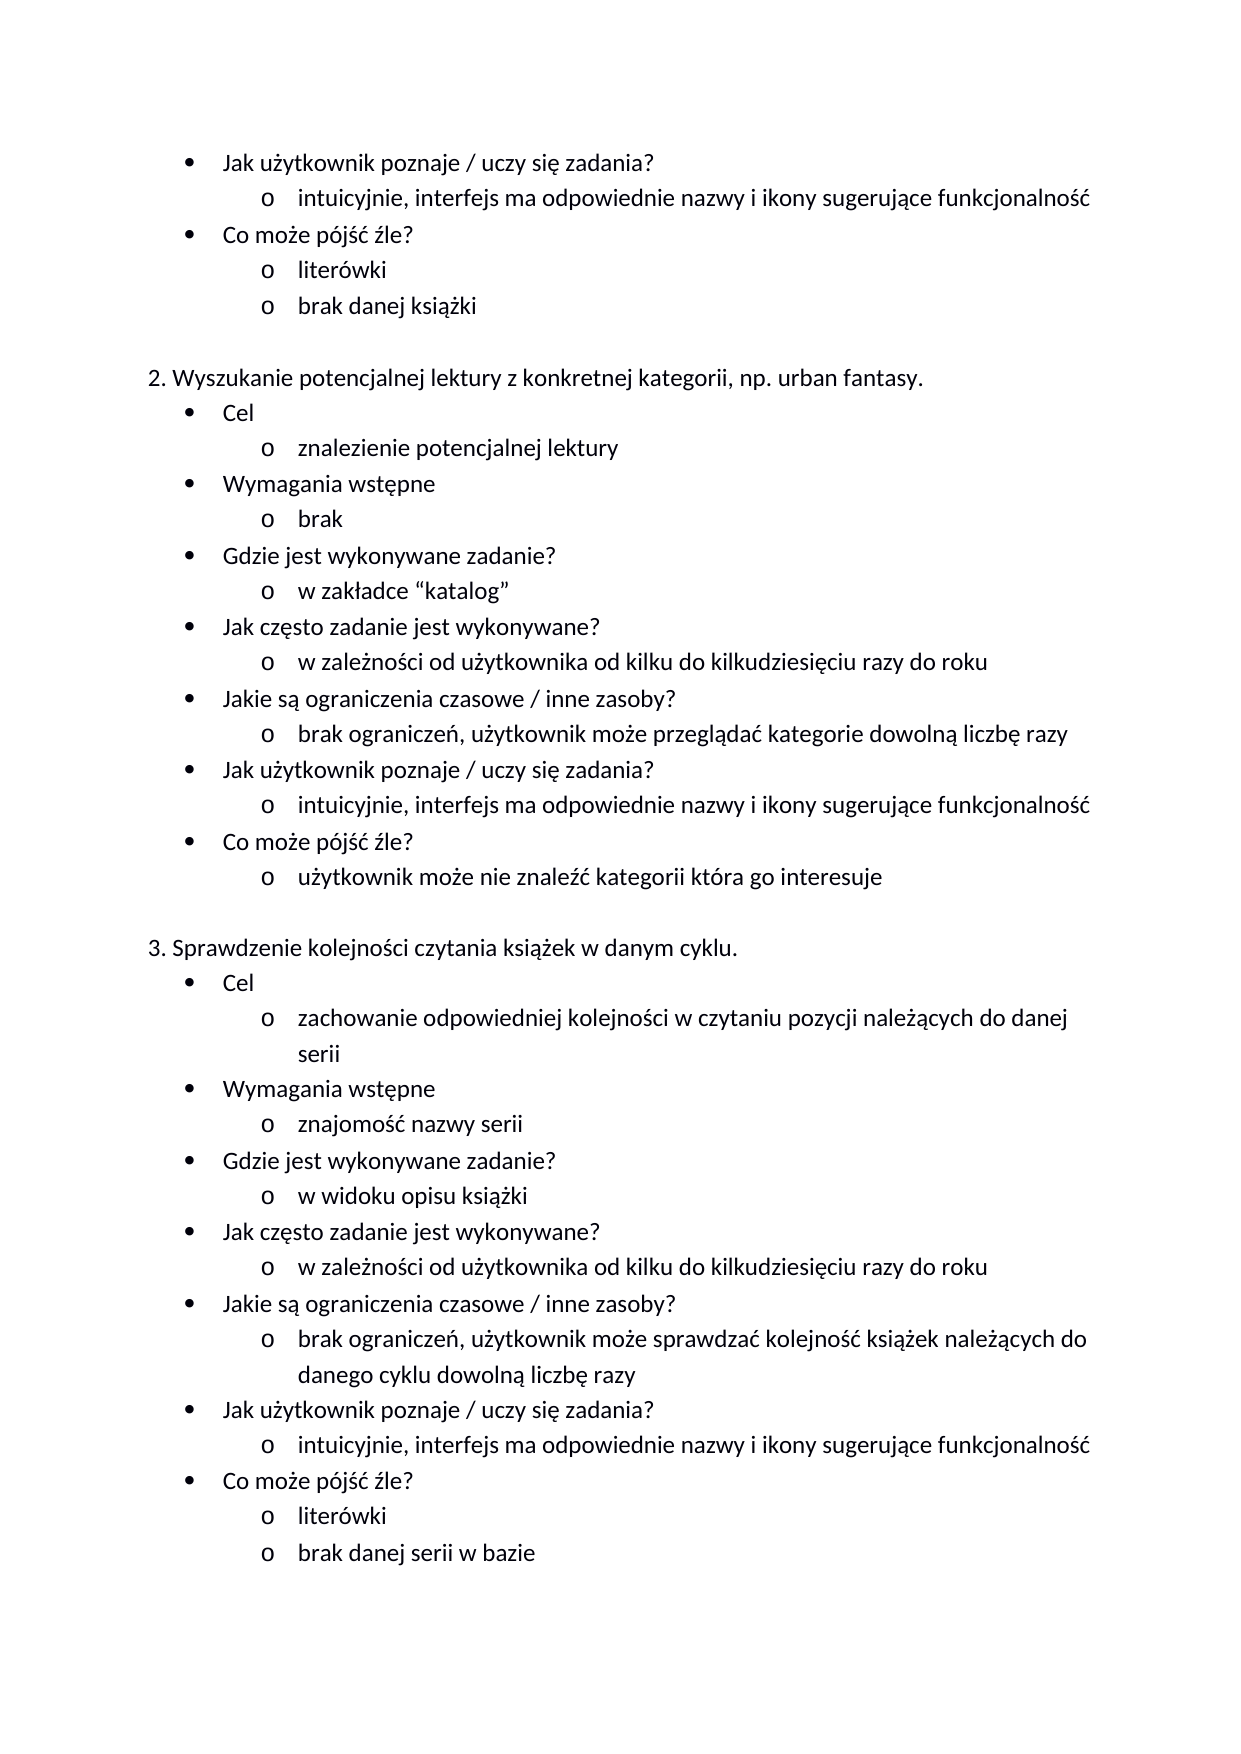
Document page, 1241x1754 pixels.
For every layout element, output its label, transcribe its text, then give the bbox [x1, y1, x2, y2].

list brak ograniczeń, użytkownik może przeglądać kategorie dowolną liczbę razy [260, 718, 1093, 749]
list literówki [260, 1501, 1093, 1532]
list brak danej serii w bazie [260, 1537, 1093, 1569]
list Wymagania wstępne [185, 1073, 1093, 1104]
list intuicyjnie, interfejs ma odpowiednie nazwy i ikony sugerujące funkcjonalność [260, 789, 1093, 821]
list Wymagania wstępne [185, 468, 1093, 499]
list intuicyjnie, interfejs ma odpowiednie nazwy i ikony sugerujące funkcjonalność [260, 183, 1093, 214]
list Jak często zadanie jest wykonywane? [185, 1216, 1093, 1247]
list literówki [260, 254, 1093, 286]
text 3. Sprawdzenie kolejności czytania książek w danym cyklu. [148, 932, 1093, 963]
list brak [260, 503, 1093, 535]
list w widoku opisu książki [260, 1180, 1093, 1212]
list Co może pójść źle? [185, 1466, 1093, 1496]
list zachowanie odpowiedniej kolejności w czytaniu pozycji należących do danej serii [260, 1002, 1093, 1069]
list Jakie są ograniczenia czasowe / inne zasoby? [185, 683, 1093, 713]
list w zależności od użytkownika od kilku do kilkudziesięciu razy do roku [260, 646, 1093, 678]
list w zależności od użytkownika od kilku do kilkudziesięciu razy do roku [260, 1251, 1093, 1283]
list Jak użytkownik poznaje / uczy się zadania? [185, 148, 1093, 178]
list Co może pójść źle? [185, 219, 1093, 249]
list znalezienie potencjalnej lektury [260, 432, 1093, 464]
list Jak użytkownik poznaje / uczy się zadania? [185, 754, 1093, 785]
list znajomość nazwy serii [260, 1108, 1093, 1140]
list intuicyjnie, interfejs ma odpowiednie nazwy i ikony sugerujące funkcjonalność [260, 1429, 1093, 1461]
list Jak często zadanie jest wykonywane? [185, 611, 1093, 642]
text 2. Wyszukanie potencjalnej lektury z konkretnej kategorii, np. urban fantasy. [148, 362, 1093, 392]
list użytkownik może nie znaleźć kategorii która go interesuje [260, 861, 1093, 892]
list brak ograniczeń, użytkownik może sprawdzać kolejność książek należących do danego cyklu dowolną liczbę razy [260, 1323, 1093, 1389]
list brak danej książki [260, 291, 1093, 322]
list Jak użytkownik poznaje / uczy się zadania? [185, 1394, 1093, 1424]
list Cel [185, 967, 1093, 998]
list Cel [185, 397, 1093, 427]
list Gdzie jest wykonywane zadanie? [185, 540, 1093, 570]
list w zakładce “katalog” [260, 575, 1093, 607]
list Co może pójść źle? [185, 826, 1093, 856]
list Gdzie jest wykonywane zadanie? [185, 1145, 1093, 1175]
list Jakie są ograniczenia czasowe / inne zasoby? [185, 1288, 1093, 1318]
